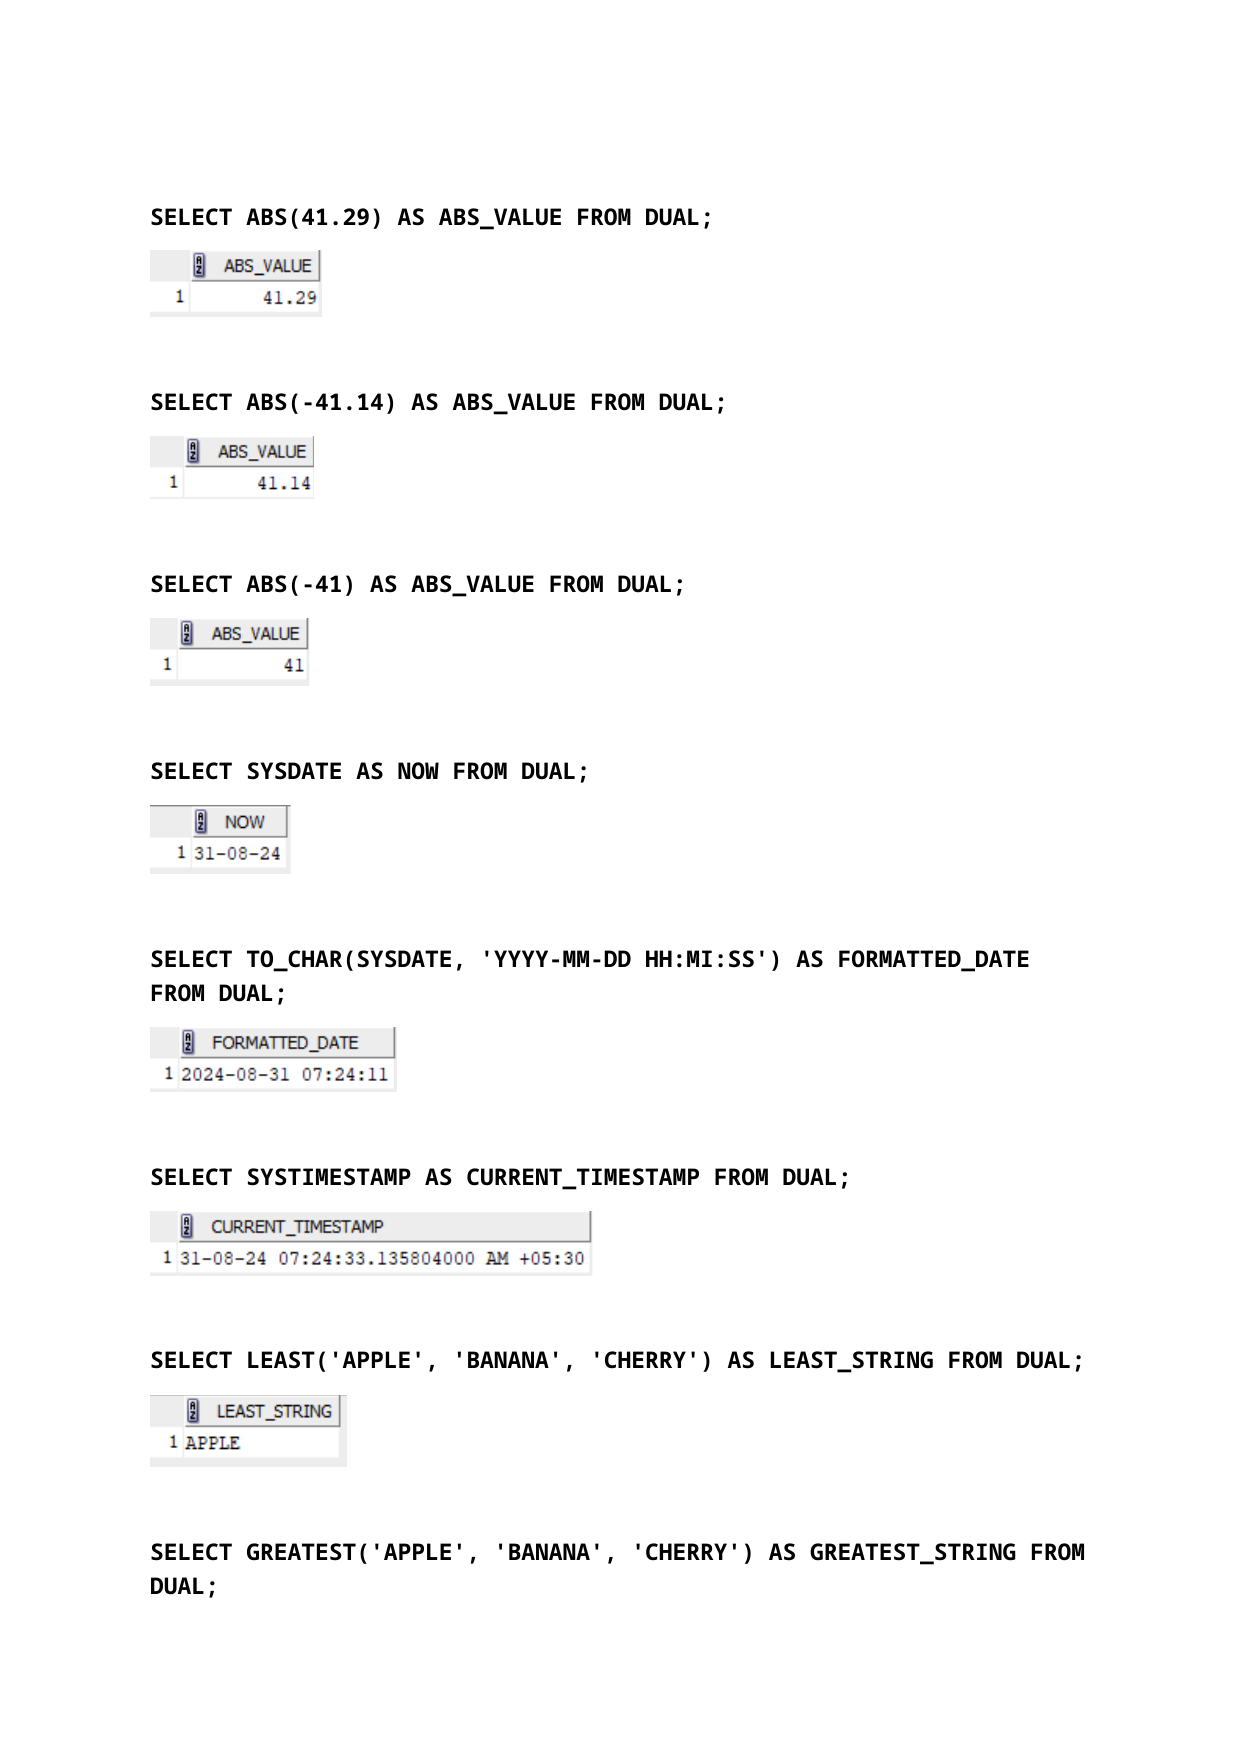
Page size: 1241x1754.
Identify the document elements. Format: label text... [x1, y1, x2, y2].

text SELECT GREATEST('APPLE', 'BANANA', 'CHERRY') AS GREATEST_STRING FROM DUAL; [150, 1536, 1090, 1601]
text SELECT TO_CHAR(SYSDATE, 'YYYY-MM-DD HH:MI:SS') AS FORMATTED_DATE FROM DUAL; [150, 943, 1090, 1008]
text SELECT SYSDATE AS NOW FROM DUAL; [150, 755, 1090, 786]
text SELECT SYSTIMESTAMP AS CURRENT_TIMESTAMP FROM DUAL; [150, 1161, 1090, 1192]
text SELECT LEAST('APPLE', 'BANANA', 'CHERRY') AS LEAST_STRING FROM DUAL; [150, 1344, 1090, 1376]
text SELECT ABS(-41.14) AS ABS_VALUE FROM DUAL; [150, 386, 1090, 417]
text SELECT ABS(41.29) AS ABS_VALUE FROM DUAL; [150, 200, 1090, 232]
text SELECT ABS(-41) AS ABS_VALUE FROM DUAL; [150, 568, 1090, 599]
